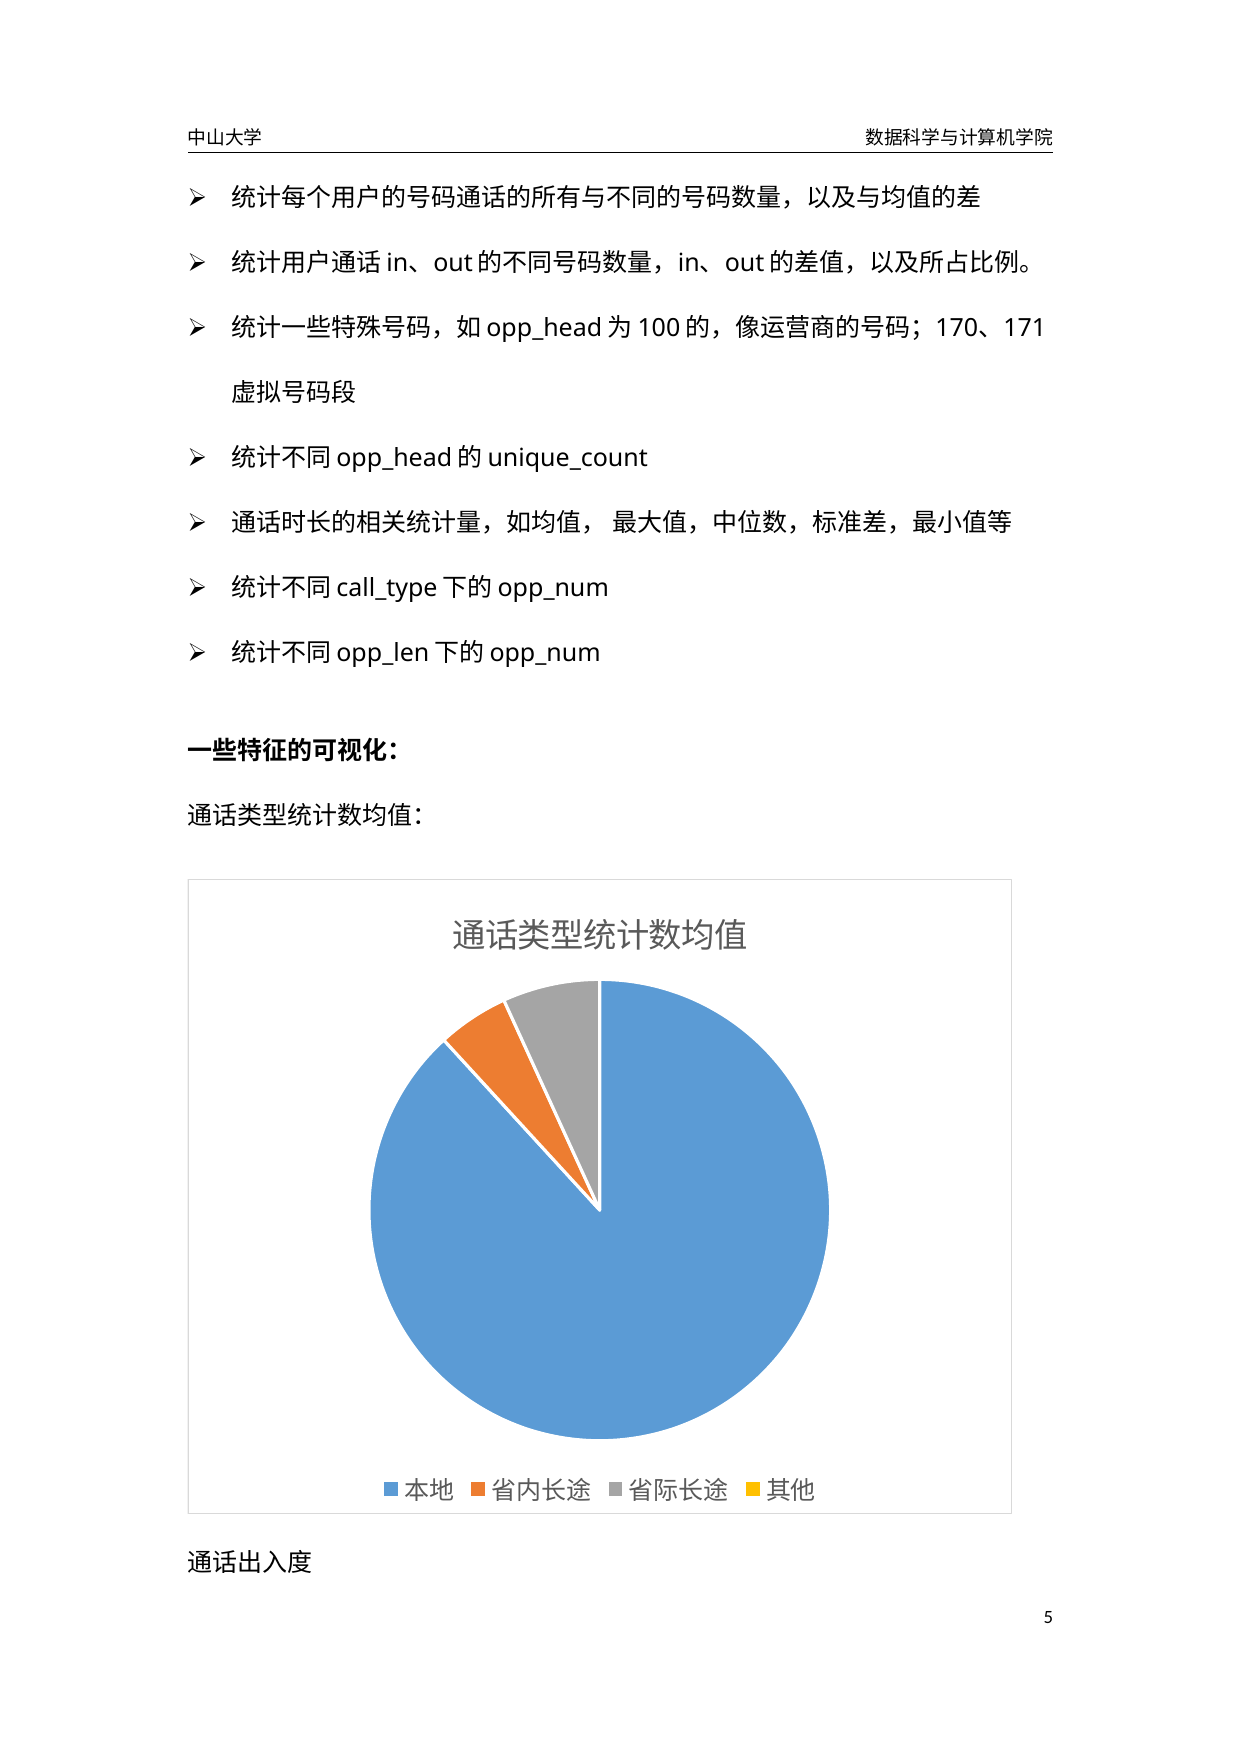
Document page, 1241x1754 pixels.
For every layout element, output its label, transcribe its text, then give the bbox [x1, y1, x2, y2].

list 统计不同opp_len下的opp_num [187, 618, 1053, 683]
list 统计不同opp_head的unique_count [187, 423, 1053, 488]
list 统计用户通话in、out的不同号码数量，in、out的差值，以及所占比例。 [187, 228, 1053, 293]
list 通话时长的相关统计量，如均值， 最大值，中位数，标准差，最小值等 [187, 488, 1053, 553]
list 统计不同call_type下的opp_num [187, 553, 1053, 618]
text 通话出入度 [187, 1528, 1053, 1593]
text 通话类型统计数均值： [187, 781, 1053, 846]
list 统计每个用户的号码通话的所有与不同的号码数量，以及与均值的差 [187, 163, 1053, 228]
list 统计一些特殊号码，如opp_head为100的，像运营商的号码；170、171虚拟号码段 [187, 293, 1053, 423]
text 一些特征的可视化： [187, 716, 1053, 781]
